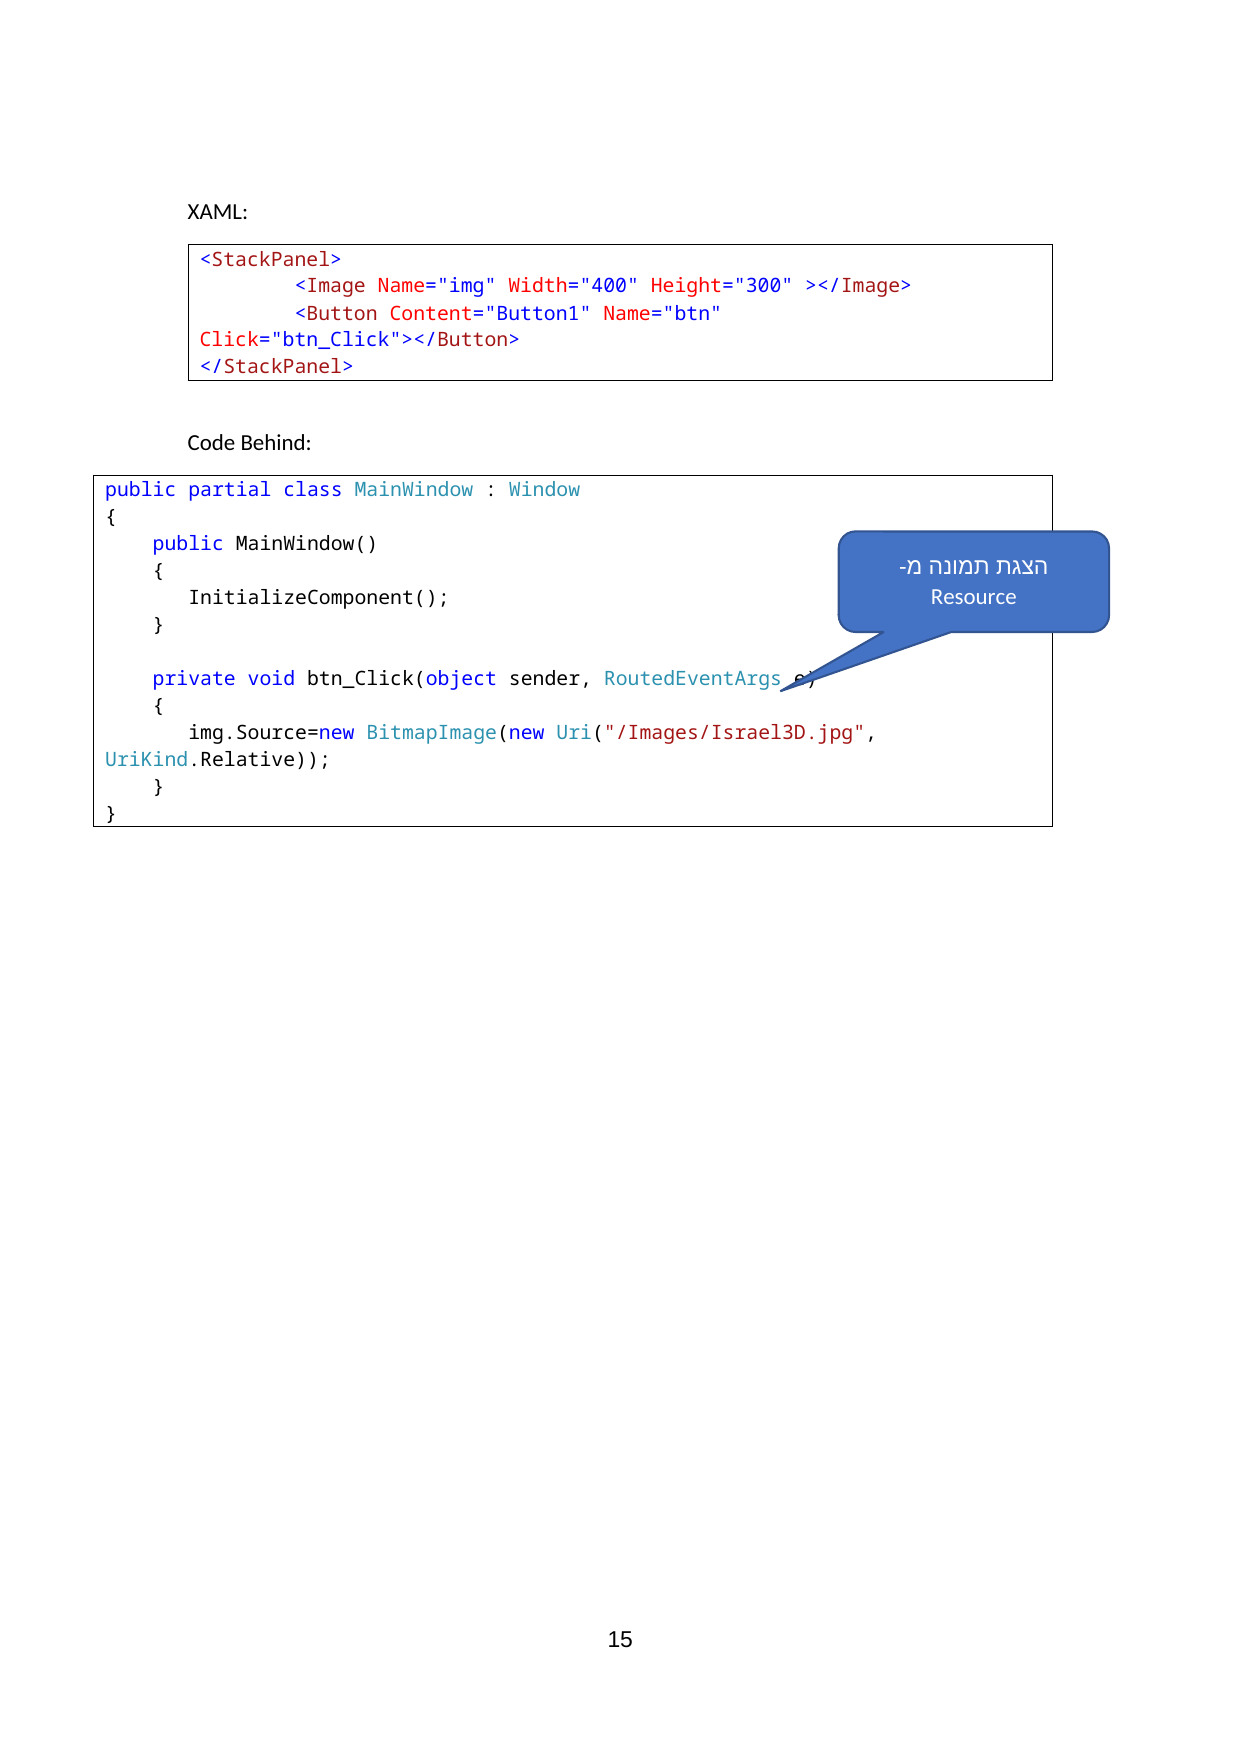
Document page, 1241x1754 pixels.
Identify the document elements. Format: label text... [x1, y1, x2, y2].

table_header <StackPanel> <Image Name="img" Width="400" Height="300" ></Image> <Button Content="Button1" Name="btn" Click="btn_Click"></Button> </StackPanel> [189, 245, 1052, 380]
text Code Behind: [187, 428, 1053, 456]
table_header public partial class MainWindow : Window { public MainWindow() { InitializeComponent(); } private void btn_Click(object sender, RoutedEventArgs e) { img.Source=new BitmapImage(new Uri("/Images/Israel3D.jpg", UriKind.Relative)); } } [94, 476, 1052, 826]
text XAML: [187, 197, 1053, 225]
